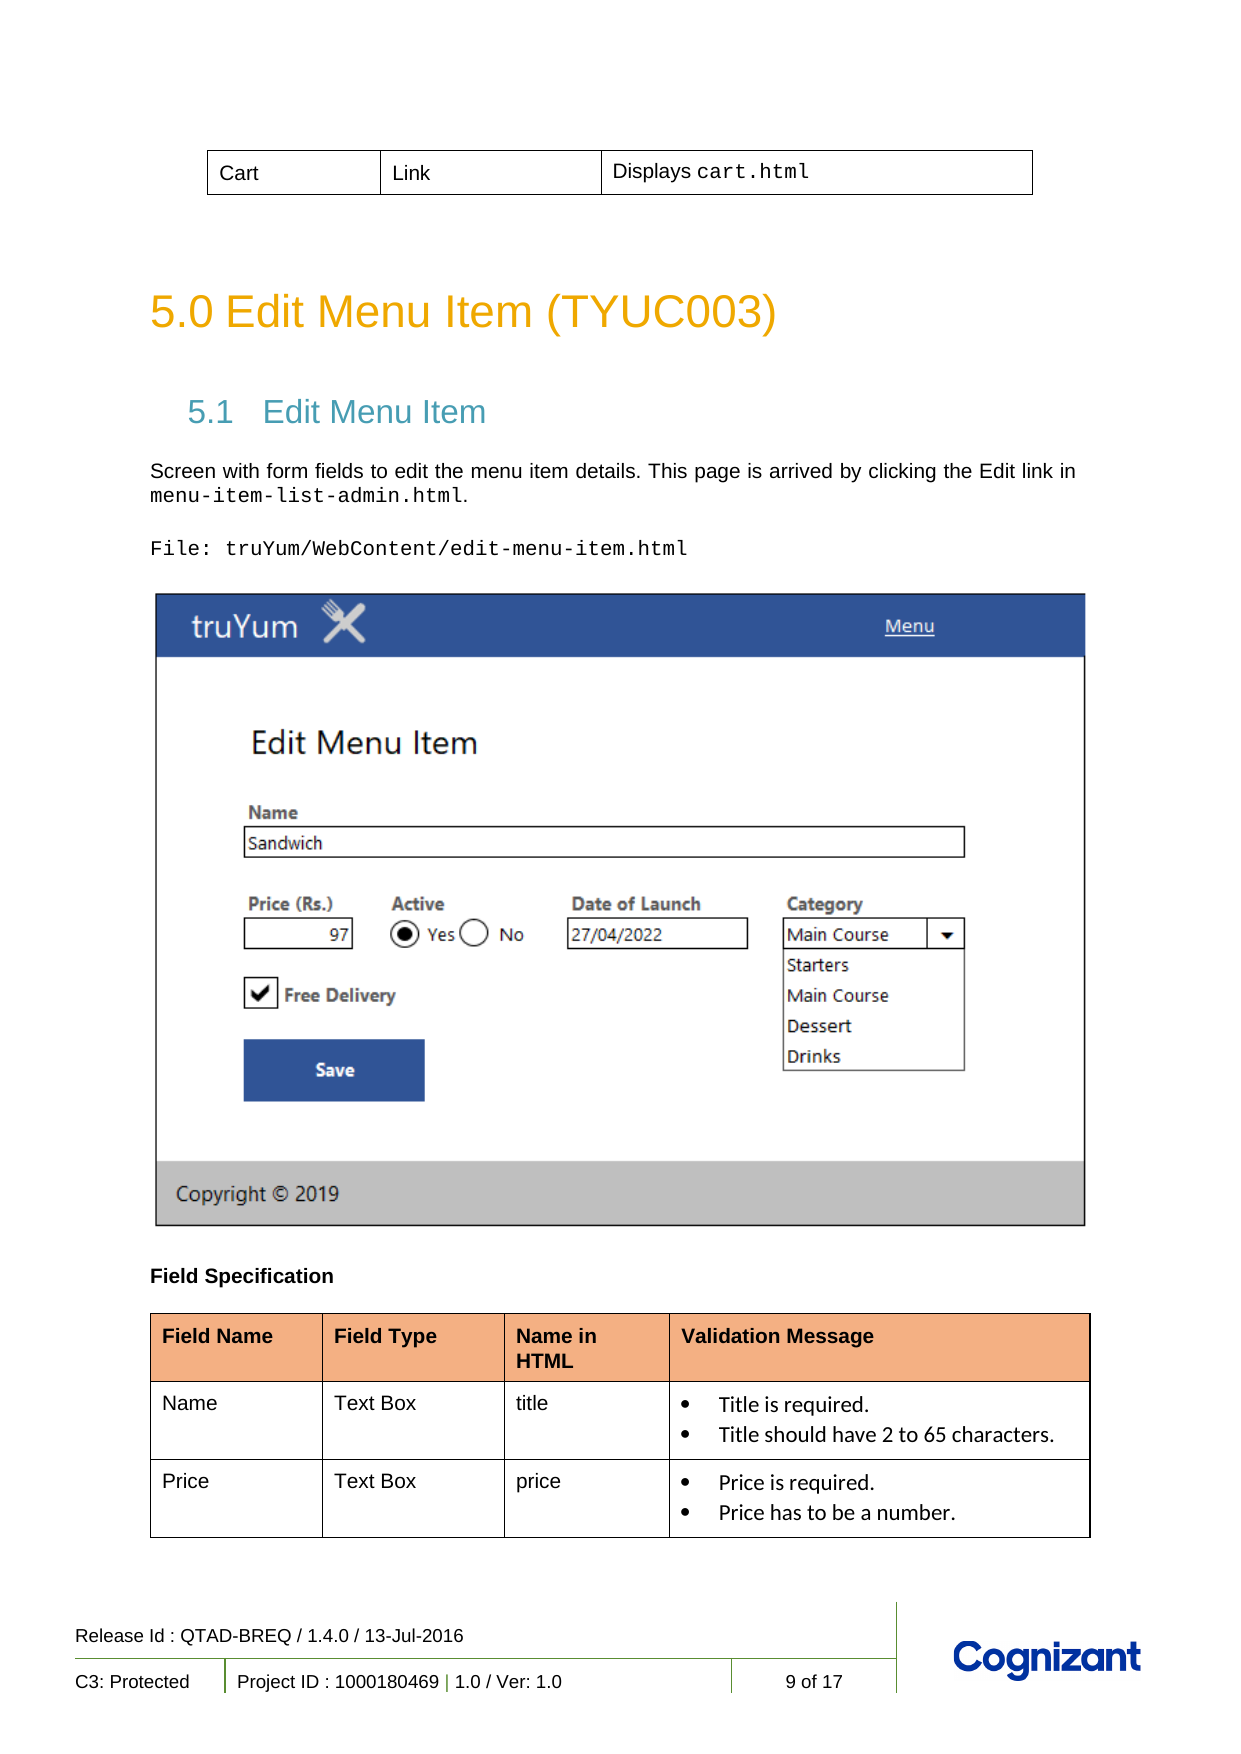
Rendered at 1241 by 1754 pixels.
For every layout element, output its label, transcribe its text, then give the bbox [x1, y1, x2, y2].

table_cell Title is required. Title should have 2 to 65 characters. [670, 1382, 1089, 1459]
table_cell Text Box [323, 1460, 504, 1537]
table_cell Link [381, 151, 601, 193]
table_header Field Type [323, 1314, 504, 1381]
text Screen with form fields to edit the menu item details. This page is arrived by clicking the Edit link in menu-item-list-admin.html. [150, 458, 1078, 509]
table_cell Text Box [323, 1382, 504, 1459]
subtitle Edit Menu Item [187, 392, 1078, 430]
picture [150, 589, 1091, 1236]
table_cell Name [151, 1382, 322, 1459]
table_header Name in HTML [505, 1314, 669, 1381]
table_cell Price is required. Price has to be a number. [670, 1460, 1089, 1537]
table_cell price [505, 1460, 669, 1537]
picture [953, 1641, 1142, 1681]
table_cell Displays cart.html [602, 151, 1032, 193]
subtitle Edit Menu Item (TYUC003) [150, 285, 1078, 337]
text Field Specification [150, 1263, 1078, 1288]
table_header Validation Message [670, 1314, 1089, 1381]
table_cell title [505, 1382, 669, 1459]
text File: truYum/WebContent/edit-menu-item.html [150, 536, 1078, 561]
table_cell Cart [208, 151, 380, 193]
table_header Field Name [151, 1314, 322, 1381]
table_cell Price [151, 1460, 322, 1537]
